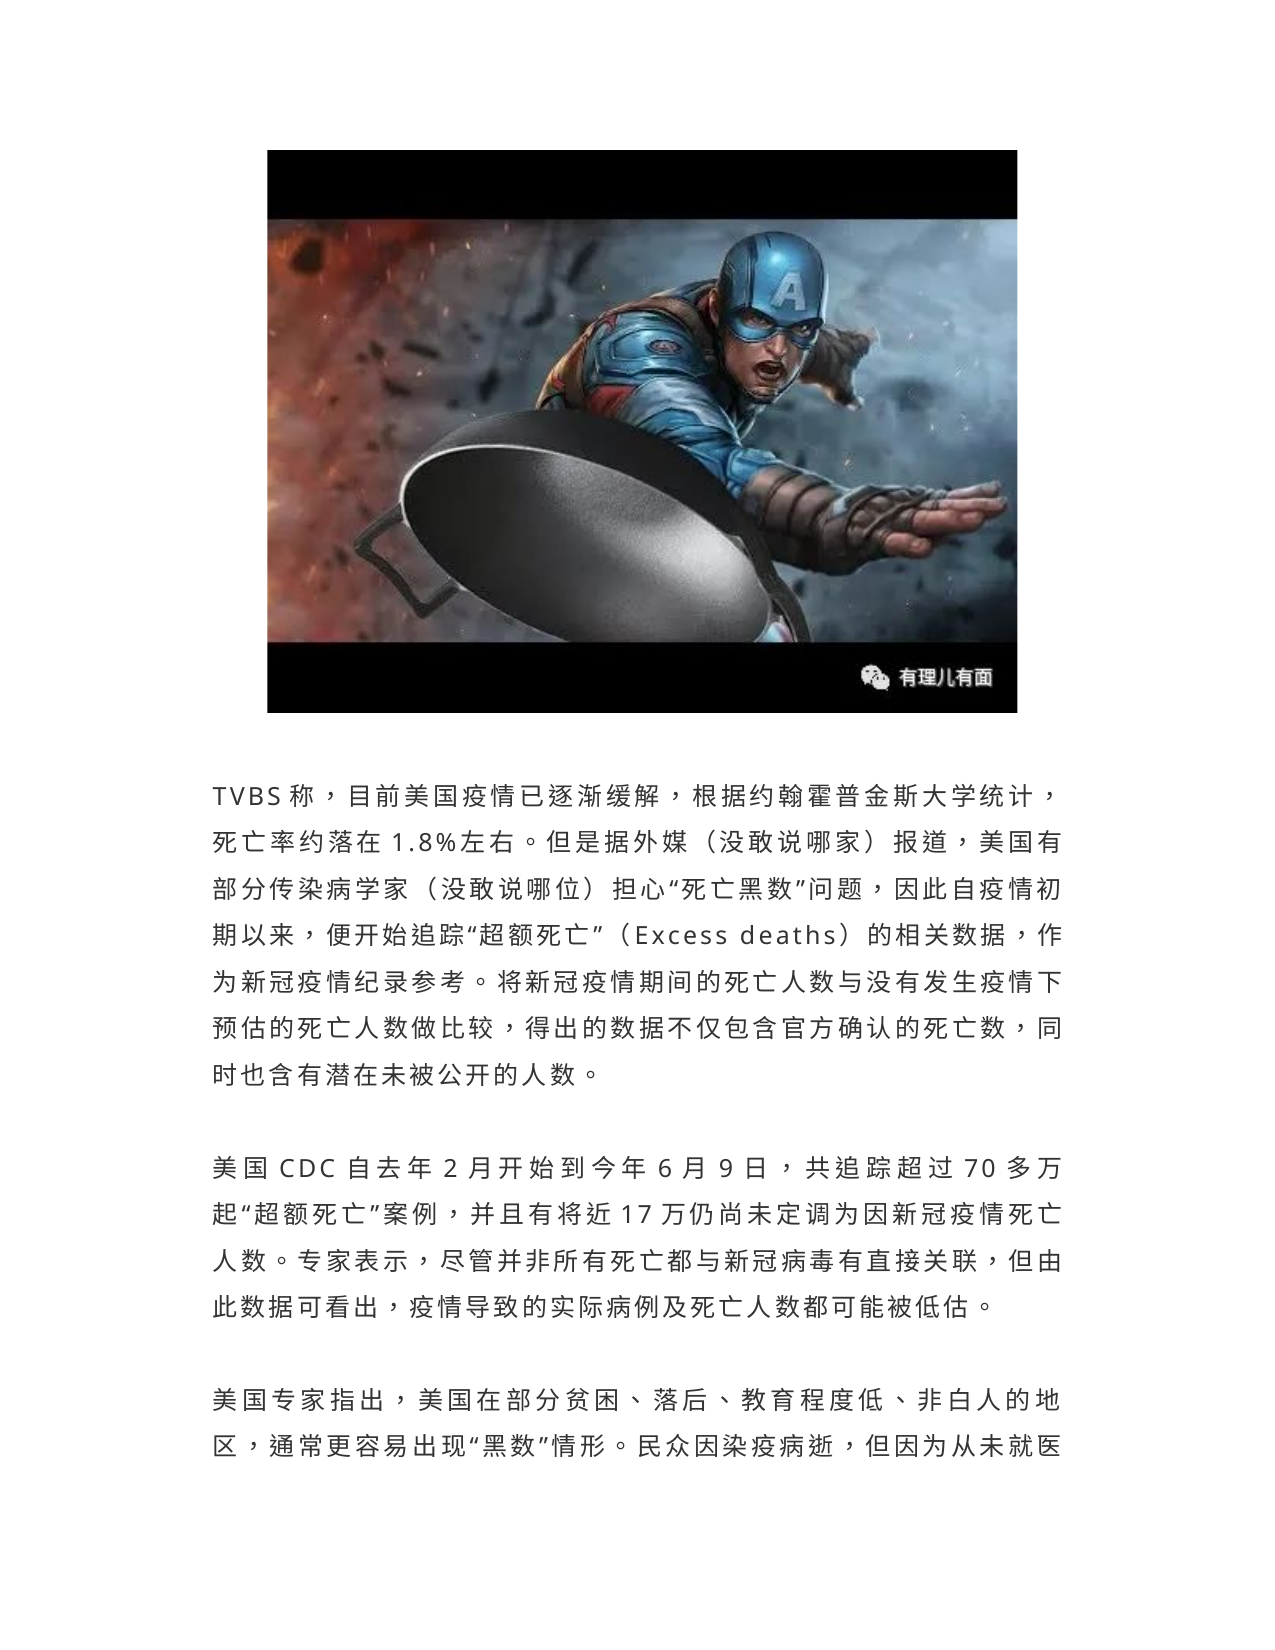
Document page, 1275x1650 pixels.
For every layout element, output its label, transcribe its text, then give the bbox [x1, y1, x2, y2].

picture [267, 150, 1018, 713]
text 美国CDC自去年2月开始到今年6月9日，共追踪超过70多万起“超额死亡”案例，并且有将近17万仍尚未定调为因新冠疫情死亡人数。专家表示，尽管并非所有死亡都与新冠病毒有直接关联，但由此数据可看出，疫情导致的实际病例及死亡人数都可能被低估。 [212, 1138, 1062, 1324]
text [212, 1370, 1062, 1463]
text TVBS称，目前美国疫情已逐渐缓解，根据约翰霍普金斯大学统计，死亡率约落在1.8%左右。但是据外媒（没敢说哪家）报道，美国有部分传染病学家（没敢说哪位）担心“死亡黑数”问题，因此自疫情初期以来，便开始追踪“超额死亡”（Excess deaths）的相关数据，作为新冠疫情纪录参考。将新冠疫情期间的死亡人数与没有发生疫情下预估的死亡人数做比较，得出的数据不仅包含官方确认的死亡数，同时也含有潜在未被公开的人数。 [212, 766, 1062, 1091]
